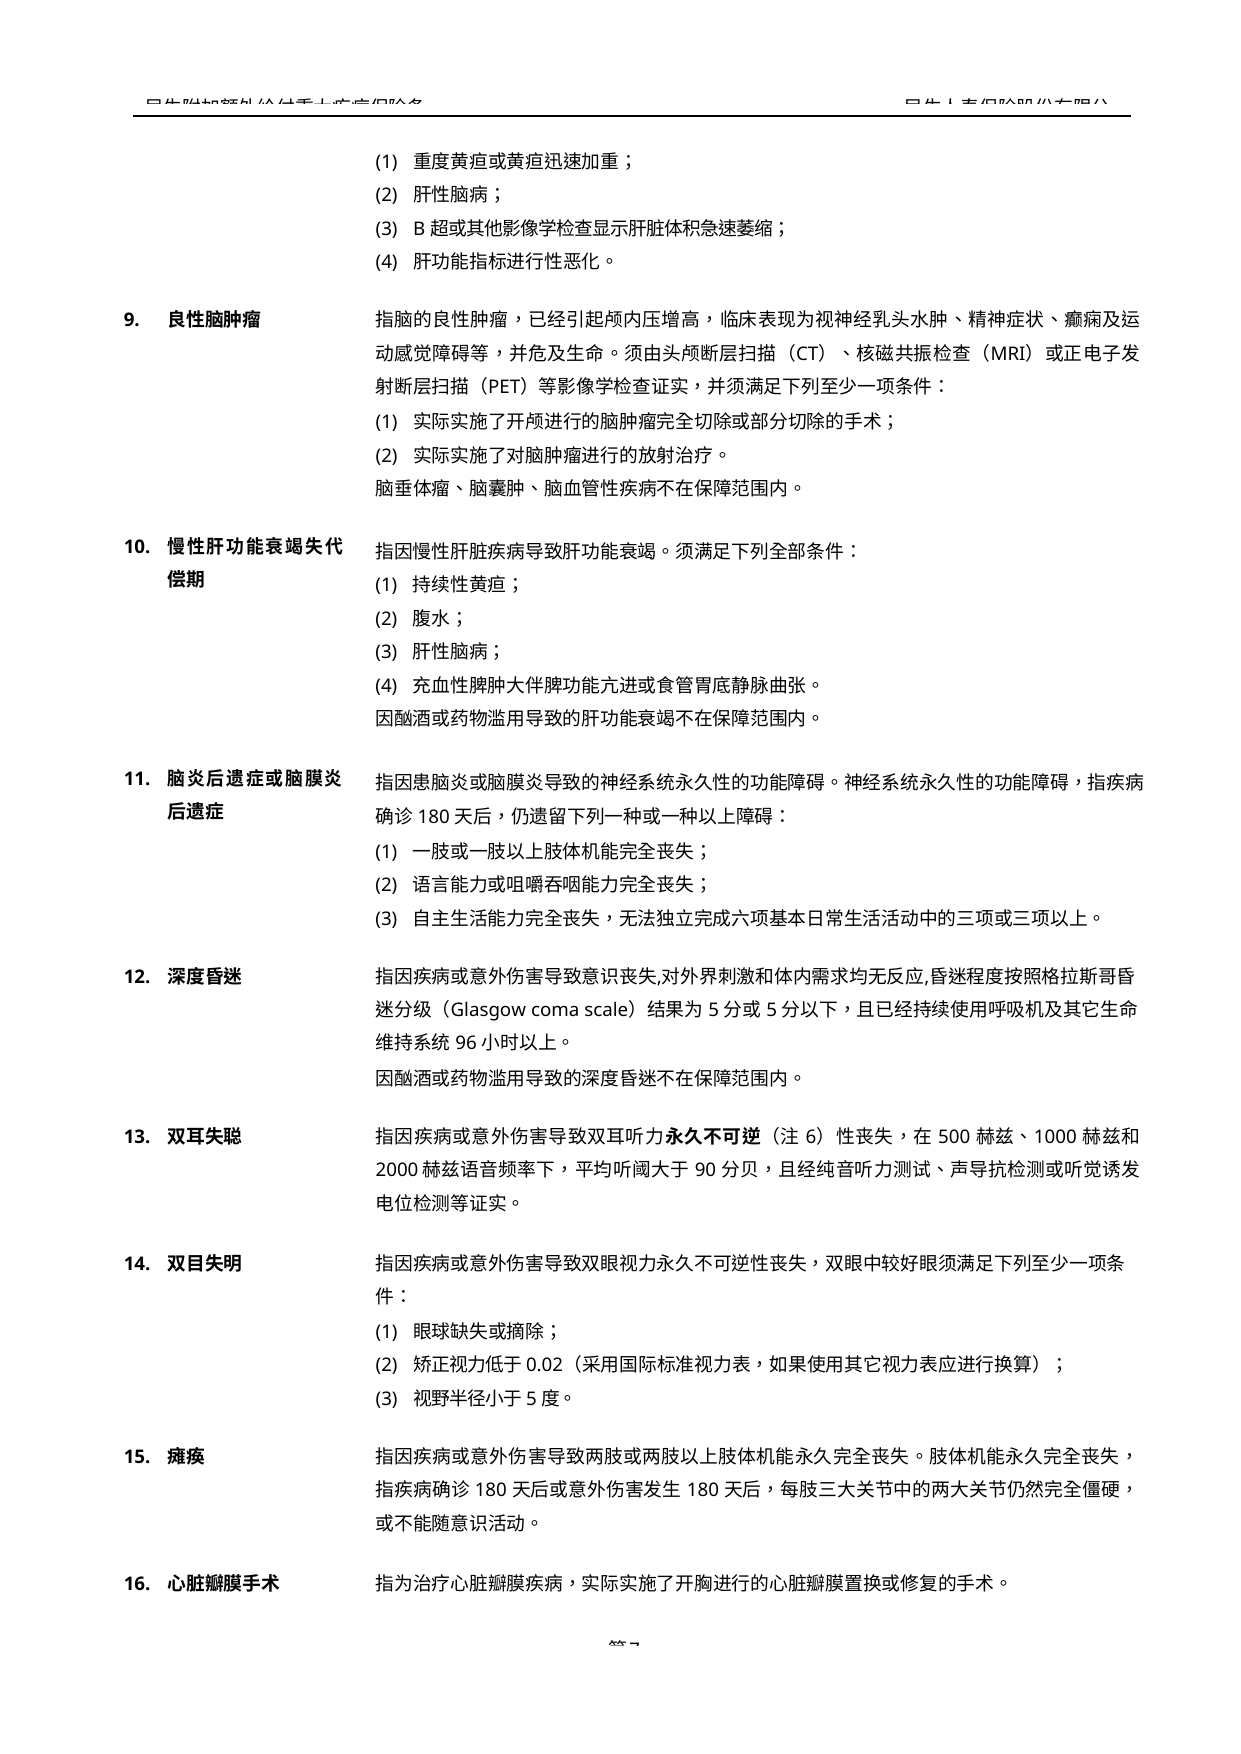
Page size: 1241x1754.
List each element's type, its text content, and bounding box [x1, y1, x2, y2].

subtitle 脑炎后遗症或脑膜炎后遗症 [123, 765, 355, 824]
list 肝功能指标进行性恶化。 [375, 248, 1155, 274]
list 瘫痪 指因疾病或意外伤害导致两肢或两肢以上肢体机能永久完全丧失。肢体机能永久完全丧失，指疾病确诊 180 天后或意外伤害发生 180 天后，每肢三大关节中的两大关节仍然完全僵硬，或不能随意识活动。 [123, 1443, 1141, 1536]
list 双目失明 指因疾病或意外伤害导致双眼视力永久不可逆性丧失，双眼中较好眼须满足下列至少一项条件： [123, 1250, 1126, 1309]
list 肝性脑病； [375, 181, 1155, 207]
text 指因患脑炎或脑膜炎导致的神经系统永久性的功能障碍。神经系统永久性的功能障碍，指疾病确诊 180 天后，仍遗留下列一种或一种以上障碍： [375, 769, 1146, 828]
list 矫正视力低于 0.02（采用国际标准视力表，如果使用其它视力表应进行换算）； [375, 1352, 1155, 1377]
list 实际实施了开颅进行的脑肿瘤完全切除或部分切除的手术； [375, 408, 1155, 434]
list 自主生活能力完全丧失，无法独立完成六项基本日常生活活动中的三项或三项以上。 [375, 905, 1155, 930]
text 脑垂体瘤、脑囊肿、脑血管性疾病不在保障范围内。 [375, 475, 1155, 501]
list 深度昏迷 指因疾病或意外伤害导致意识丧失,对外界刺激和体内需求均无反应,昏迷程度按照格拉斯哥昏迷分级（Glasgow coma scale）结果为 5 分或 5 分以下，且已经持续使用呼吸机及其它生命维持系统 96 小时以上。 [123, 963, 1141, 1055]
list 语言能力或咀嚼吞咽能力完全丧失； [375, 871, 1155, 897]
list 重度黄疸或黄疸迅速加重； [375, 148, 1155, 173]
list 持续性黄疸； [375, 572, 1155, 597]
list 充血性脾肿大伴脾功能亢进或食管胃底静脉曲张。因酗酒或药物滥用导致的肝功能衰竭不在保障范围内。 [375, 672, 826, 731]
text 指因慢性肝脏疾病导致肝功能衰竭。须满足下列全部条件： [375, 538, 1155, 564]
list 眼球缺失或摘除； [375, 1318, 1155, 1344]
list B 超或其他影像学检查显示肝脏体积急速萎缩； [375, 215, 1155, 240]
subtitle 慢性肝功能衰竭失代偿期 [123, 533, 355, 592]
list 视野半径小于 5 度。 [375, 1385, 1155, 1411]
list 双耳失聪 指因疾病或意外伤害导致双耳听力永久不可逆（注 6）性丧失，在 500 赫兹、1000 赫兹和 2000赫兹语音频率下，平均听阈大于 90 分贝，且经纯音听力测试、声导抗检测或听觉诱发电位检测等证实。 [123, 1123, 1141, 1215]
list 良性脑肿瘤 指脑的良性肿瘤，已经引起颅内压增高，临床表现为视神经乳头水肿、精神症状、癫痫及运动感觉障碍等，并危及生命。须由头颅断层扫描（CT）、核磁共振检查（MRI）或正电子发射断层扫描（PET）等影像学检查证实，并须满足下列至少一项条件： [123, 307, 1141, 399]
text 因酗酒或药物滥用导致的深度昏迷不在保障范围内。 [375, 1065, 1155, 1090]
list 腹水； [375, 605, 1155, 631]
list 一肢或一肢以上肢体机能完全丧失； [375, 838, 1155, 864]
list 肝性脑病； [375, 638, 1155, 664]
list 实际实施了对脑肿瘤进行的放射治疗。 [375, 442, 1155, 467]
list 心脏瓣膜手术 指为治疗心脏瓣膜疾病，实际实施了开胸进行的心脏瓣膜置换或修复的手术。 [123, 1570, 1155, 1595]
